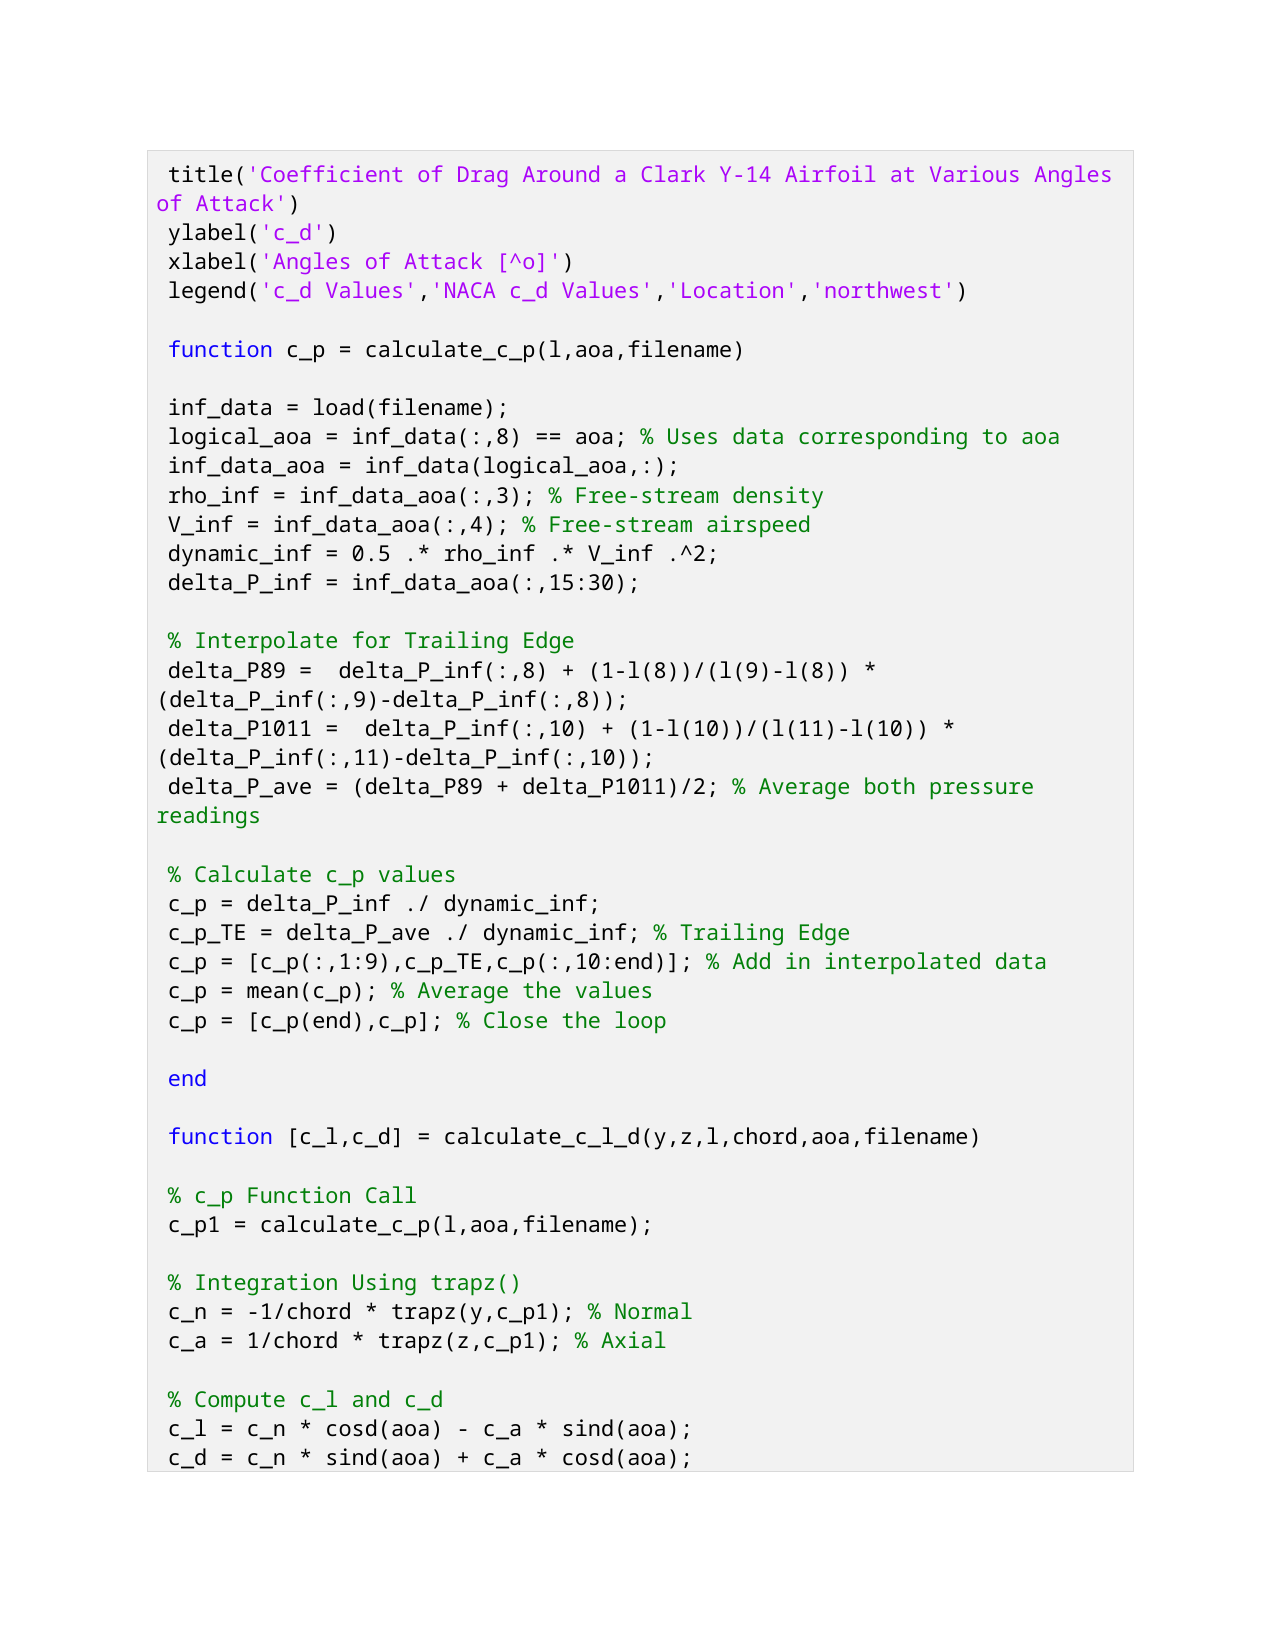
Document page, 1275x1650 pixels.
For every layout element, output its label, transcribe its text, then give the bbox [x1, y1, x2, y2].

text title('Coefficient of Drag Around a Clark Y-14 Airfoil at Various Angles of Attack') [148, 151, 1133, 208]
text c_p_TE = delta_P_ave ./ dynamic_inf; % Trailing Edge [148, 908, 1133, 937]
text c_p1 = calculate_c_p(l,aoa,filename); [148, 1200, 1133, 1229]
text c_l = c_n * cosd(aoa) - c_a * sind(aoa); [148, 1404, 1133, 1433]
text V_inf = inf_data_aoa(:,4); % Free-stream airspeed [148, 500, 1133, 529]
text ylabel('c_d') [148, 208, 1133, 237]
text xlabel('Angles of Attack [^o]') [148, 237, 1133, 267]
text % Compute c_l and c_d [148, 1375, 1133, 1404]
text % Interpolate for Trailing Edge [148, 617, 1133, 646]
text delta_P_ave = (delta_P89 + delta_P1011)/2; % Average both pressure readings [148, 762, 1133, 821]
text function c_p = calculate_c_p(l,aoa,filename) [148, 325, 1133, 354]
text c_d = c_n * sind(aoa) + c_a * cosd(aoa); [148, 1433, 1133, 1471]
text % Integration Using trapz() [148, 1258, 1133, 1287]
text function [c_l,c_d] = calculate_c_l_d(y,z,l,chord,aoa,filename) [148, 1112, 1133, 1142]
text delta_P89 = delta_P_inf(:,8) + (1-l(8))/(l(9)-l(8)) * (delta_P_inf(:,9)-delta_P_inf(:,8)); [148, 646, 1133, 704]
text c_p = [c_p(:,1:9),c_p_TE,c_p(:,10:end)]; % Add in interpolated data [148, 937, 1133, 967]
text legend('c_d Values','NACA c_d Values','Location','northwest') [148, 267, 1133, 296]
text delta_P1011 = delta_P_inf(:,10) + (1-l(10))/(l(11)-l(10)) * (delta_P_inf(:,11)-delta_P_inf(:,10)); [148, 704, 1133, 762]
text c_a = 1/chord * trapz(z,c_p1); % Axial [148, 1317, 1133, 1346]
text rho_inf = inf_data_aoa(:,3); % Free-stream density [148, 471, 1133, 500]
text end [148, 1054, 1133, 1083]
text inf_data_aoa = inf_data(logical_aoa,:); [148, 442, 1133, 471]
text c_p = [c_p(end),c_p]; % Close the loop [148, 996, 1133, 1025]
text c_p = mean(c_p); % Average the values [148, 967, 1133, 996]
text c_n = -1/chord * trapz(y,c_p1); % Normal [148, 1287, 1133, 1317]
text % c_p Function Call [148, 1171, 1133, 1200]
text % Calculate c_p values [148, 850, 1133, 879]
text c_p = delta_P_inf ./ dynamic_inf; [148, 879, 1133, 908]
text inf_data = load(filename); [148, 383, 1133, 412]
text logical_aoa = inf_data(:,8) == aoa; % Uses data corresponding to aoa [148, 412, 1133, 442]
text dynamic_inf = 0.5 .* rho_inf .* V_inf .^2; [148, 529, 1133, 558]
text delta_P_inf = inf_data_aoa(:,15:30); [148, 558, 1133, 587]
